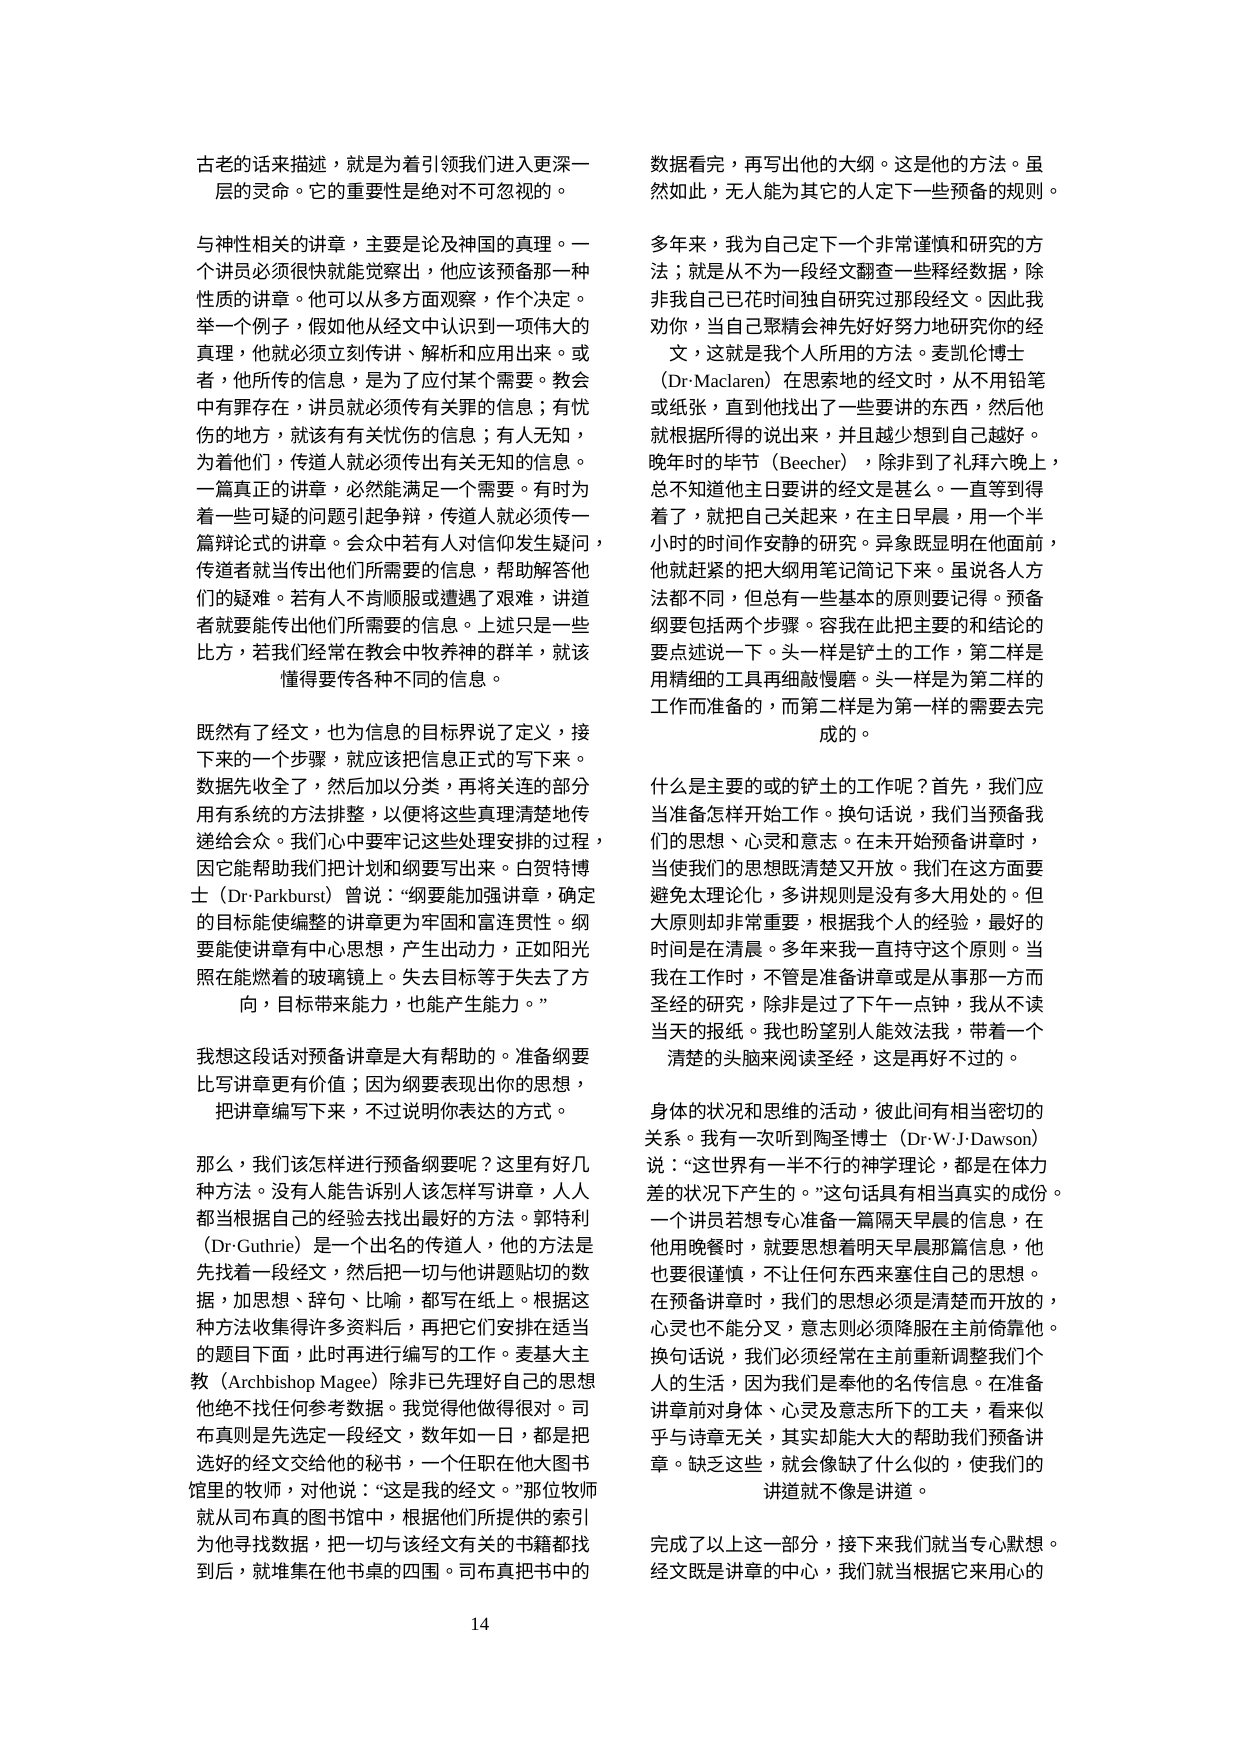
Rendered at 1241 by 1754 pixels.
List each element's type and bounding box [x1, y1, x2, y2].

text [642, 150, 1053, 1584]
text [187, 150, 598, 1584]
